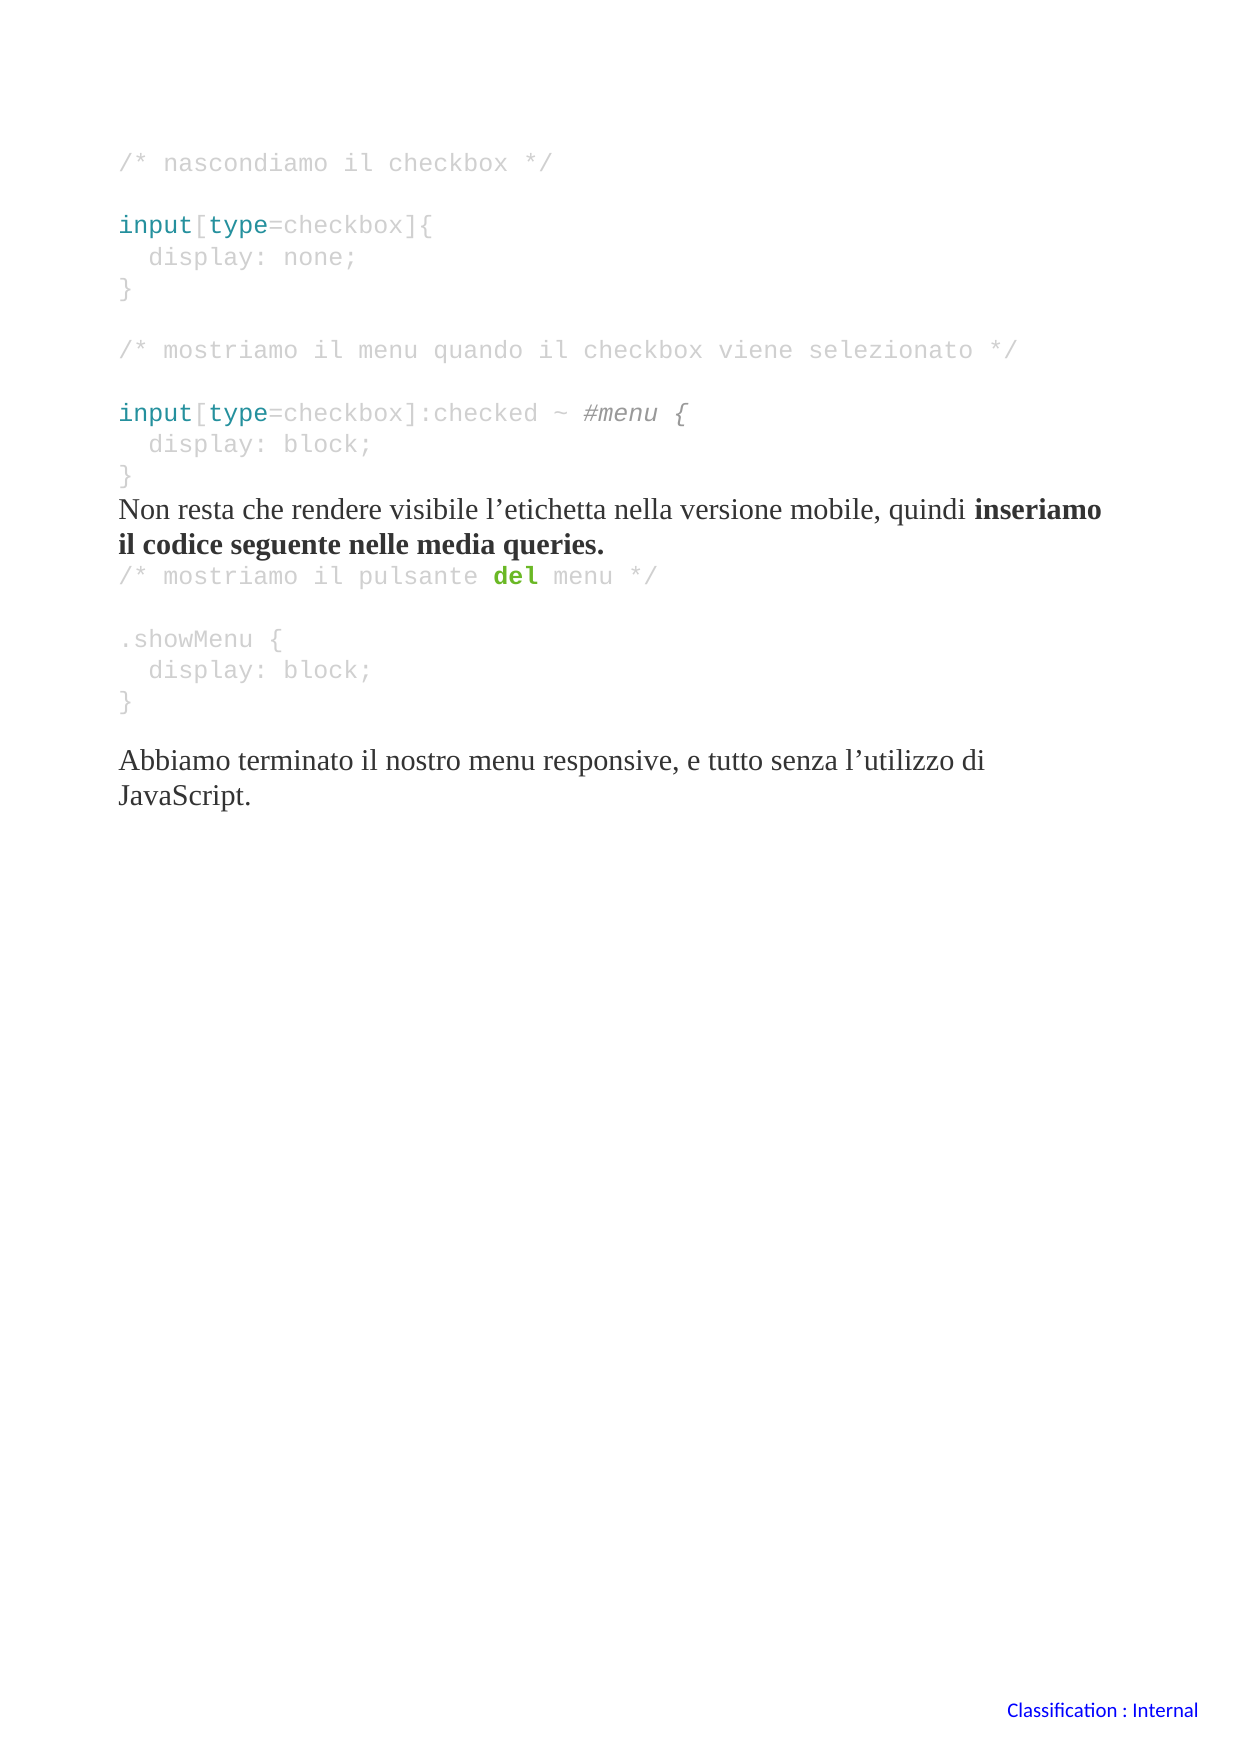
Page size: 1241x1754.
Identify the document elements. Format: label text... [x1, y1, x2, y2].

text Abbiamo terminato il nostro menu responsive, e tutto senza l’utilizzo di JavaScript. [118, 742, 1122, 811]
text /* nascondiamo il checkbox */ [118, 148, 1122, 179]
text /* mostriamo il menu quando il checkbox viene selezionato */ [118, 335, 1122, 366]
text } [118, 686, 1122, 717]
text Non resta che rendere visibile l’etichetta nella versione mobile, quindi inseriamo il codice seguente nelle media queries. [118, 491, 1122, 561]
text display: none; [118, 241, 1122, 273]
text .showMenu { [118, 623, 1122, 654]
text /* mostriamo il pulsante del menu */ [118, 561, 1122, 592]
text input[type=checkbox]{ [118, 210, 1122, 241]
text } [118, 273, 1122, 304]
text } [118, 460, 1122, 491]
text display: block; [118, 429, 1122, 460]
text display: block; [118, 654, 1122, 686]
text input[type=checkbox]:checked ~ #menu { [118, 398, 1122, 429]
